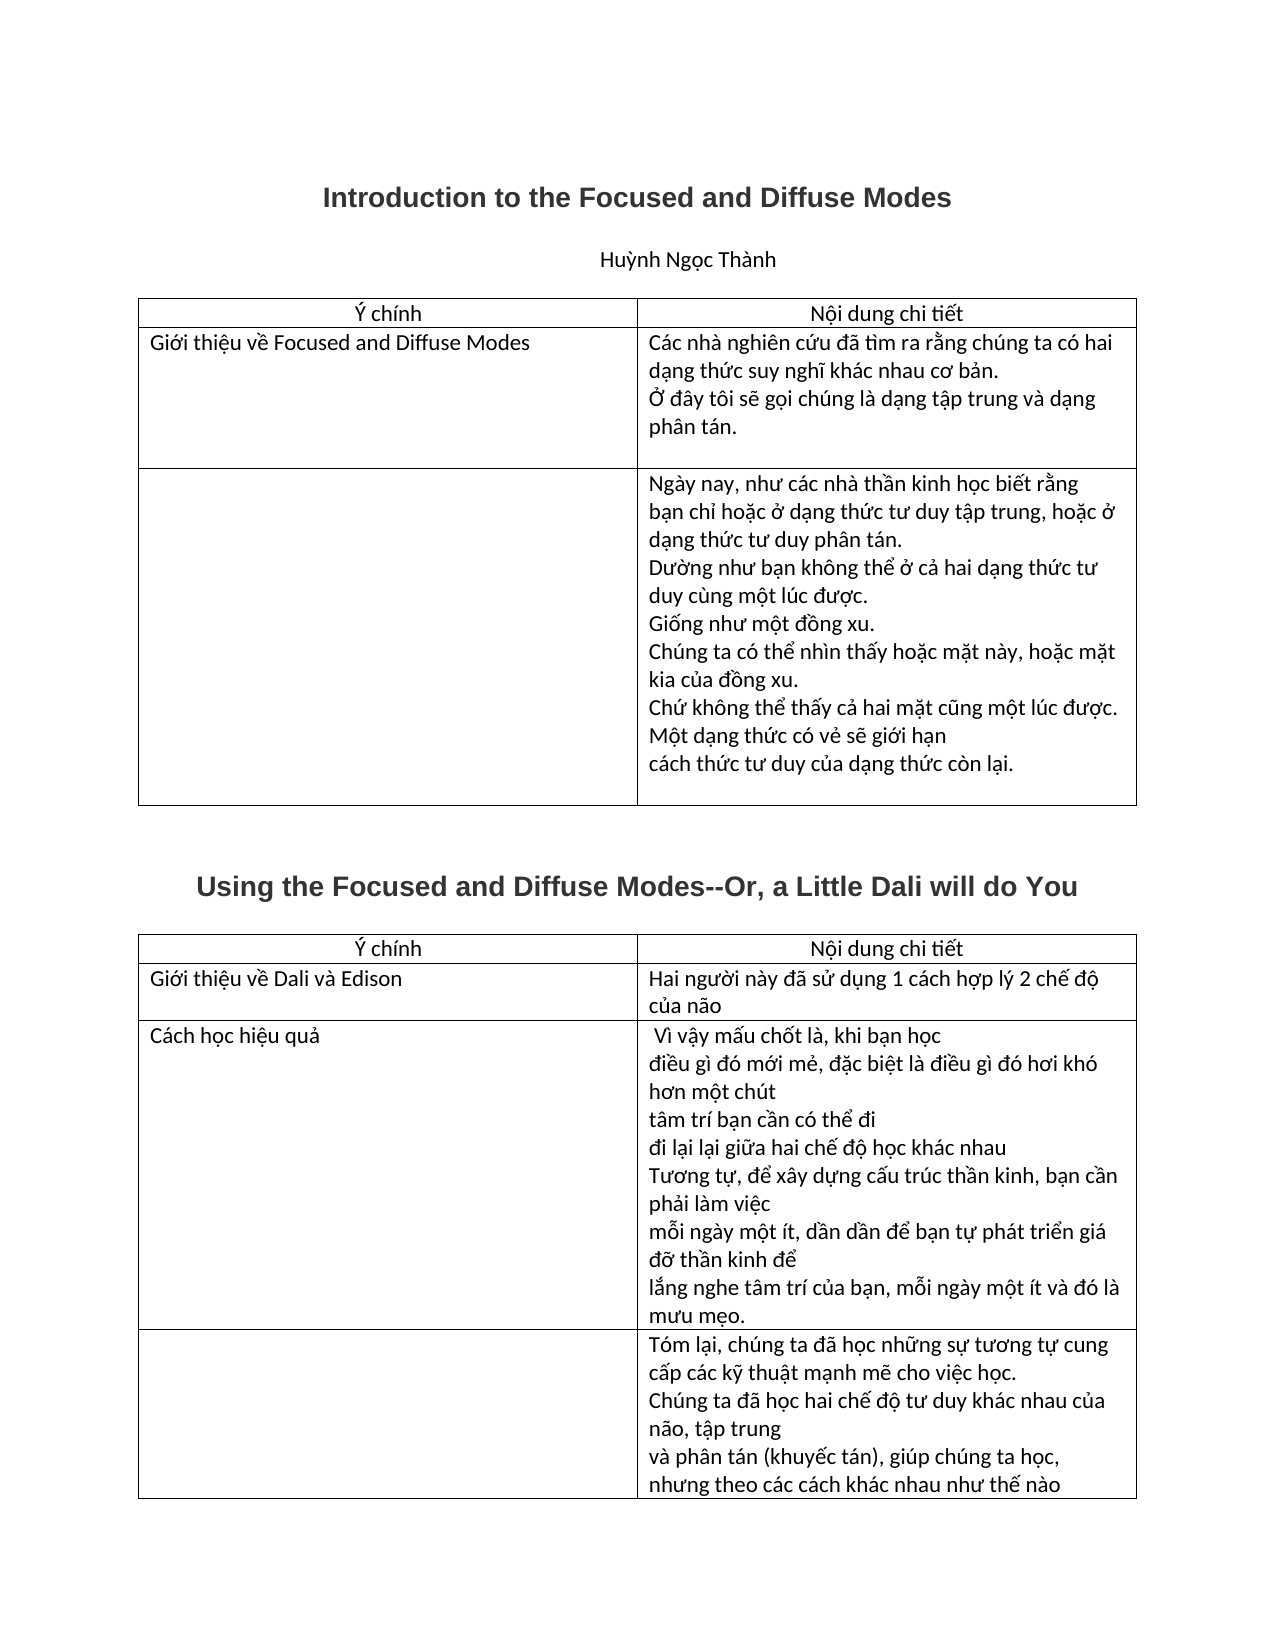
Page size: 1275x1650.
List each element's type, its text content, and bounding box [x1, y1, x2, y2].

table_cell [139, 469, 637, 805]
table_cell Giới thiệu về Dali và Edison [139, 964, 637, 1020]
table_cell Giới thiệu về Focused and Diffuse Modes [139, 328, 637, 468]
table_header Ý chính [139, 299, 637, 327]
table_header Nội dung chi tiết [638, 935, 1136, 963]
table_header Ý chính [139, 935, 637, 963]
table_cell Hai người này đã sử dụng 1 cách hợp lý 2 chế độ của não [638, 964, 1136, 1020]
text Introduction to the Focused and Diffuse Modes [150, 181, 1125, 214]
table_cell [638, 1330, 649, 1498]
table_cell Ngày nay, như các nhà thần kinh học biết rằng bạn chỉ hoặc ở dạng thức tư duy tập trung, hoặc ở dạng thức tư duy phân tán. Dường như bạn không thể ở cả hai dạng thức tư duy cùng một lúc được. Giống như một đồng xu. Chúng ta có thể nhìn thấy hoặc mặt này, hoặc mặt kia của đồng xu. Chứ không thể thấy cả hai mặt cũng một lúc được. Một dạng thức có vẻ sẽ giới hạn cách thức tư duy của dạng thức còn lại. [638, 469, 1136, 805]
table_cell [139, 1330, 637, 1498]
table_header Nội dung chi tiết [638, 299, 1136, 327]
table_cell Vì vậy mấu chốt là, khi bạn học điều gì đó mới mẻ, đặc biệt là điều gì đó hơi khó hơn một chút tâm trí bạn cần có thể đi đi lại lại giữa hai chế độ học khác nhau Tương tự, để xây dựng cấu trúc thần kinh, bạn cần phải làm việc mỗi ngày một ít, dần dần để bạn tự phát triển giá đỡ thần kinh để lắng nghe tâm trí của bạn, mỗi ngày một ít và đó là mưu mẹo. [638, 1021, 1136, 1329]
table_cell Các nhà nghiên cứu đã tìm ra rằng chúng ta có hai dạng thức suy nghĩ khác nhau cơ bản. Ở đây tôi sẽ gọi chúng là dạng tập trung và dạng phân tán. [638, 328, 1136, 468]
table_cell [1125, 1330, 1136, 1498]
table_cell Cách học hiệu quả [139, 1021, 637, 1329]
subtitle Using the Focused and Diffuse Modes--Or, a Little Dali will do You [150, 870, 1125, 902]
text Huỳnh Ngọc Thành [150, 245, 1125, 273]
